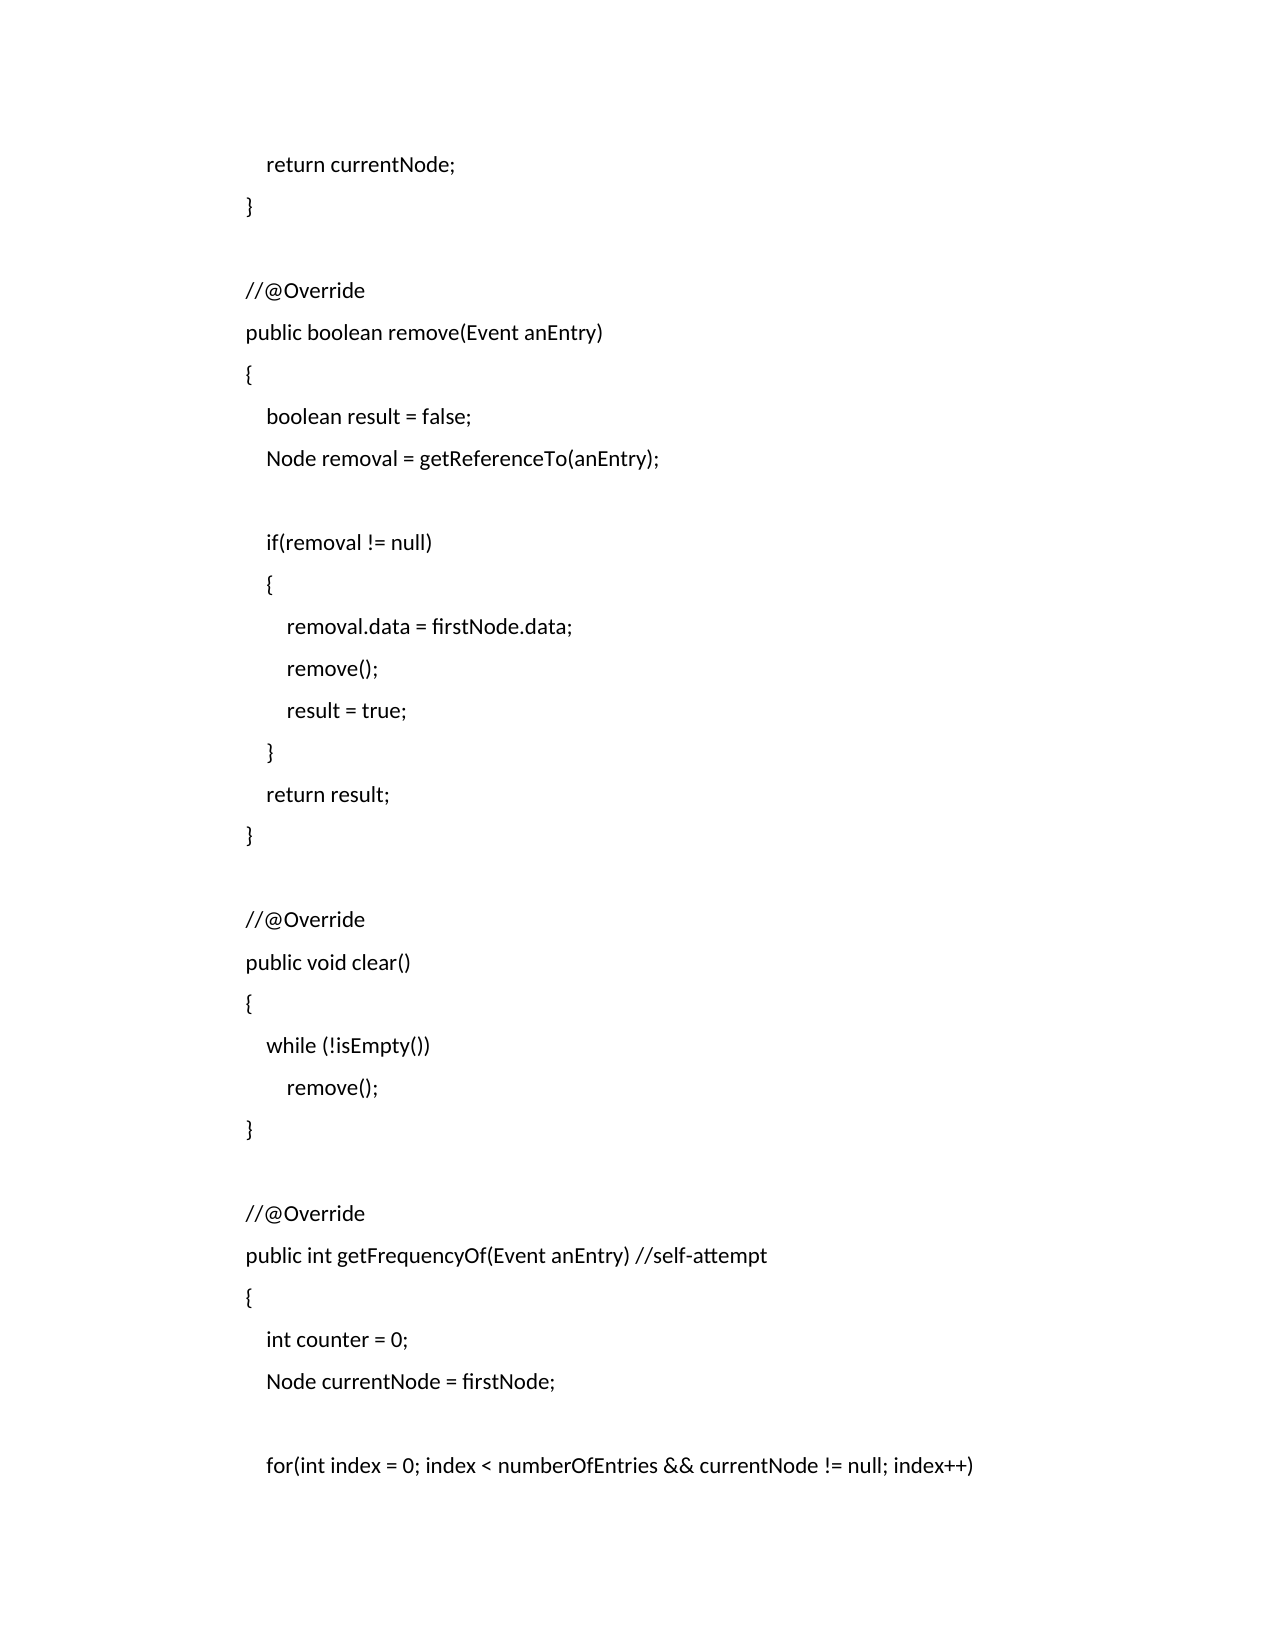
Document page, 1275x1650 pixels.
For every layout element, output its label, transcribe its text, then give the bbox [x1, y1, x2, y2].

text while (!isEmpty()) [150, 1032, 1125, 1059]
text return currentNode; [150, 150, 1125, 178]
text { [150, 1283, 1125, 1311]
text } [150, 192, 1125, 220]
text Node currentNode = firstNode; [150, 1367, 1125, 1395]
text { [150, 360, 1125, 388]
text { [150, 570, 1125, 598]
text int counter = 0; [150, 1325, 1125, 1353]
text } [150, 738, 1125, 766]
text } [150, 822, 1125, 850]
text for(int index = 0; index < numberOfEntries && currentNode != null; index++) [150, 1451, 1125, 1479]
text public void clear() [150, 948, 1125, 976]
text remove(); [150, 654, 1125, 682]
text removal.data = firstNode.data; [150, 612, 1125, 640]
text public boolean remove(Event anEntry) [150, 318, 1125, 346]
text if(removal != null) [150, 528, 1125, 556]
text public int getFrequencyOf(Event anEntry) //self-attempt [150, 1241, 1125, 1269]
text boolean result = false; [150, 402, 1125, 430]
text remove(); [150, 1073, 1125, 1102]
text { [150, 989, 1125, 1018]
text } [150, 1116, 1125, 1143]
text //@Override [150, 906, 1125, 934]
text Node removal = getReferenceTo(anEntry); [150, 444, 1125, 472]
text //@Override [150, 1199, 1125, 1227]
text return result; [150, 780, 1125, 808]
text result = true; [150, 696, 1125, 724]
text //@Override [150, 276, 1125, 304]
